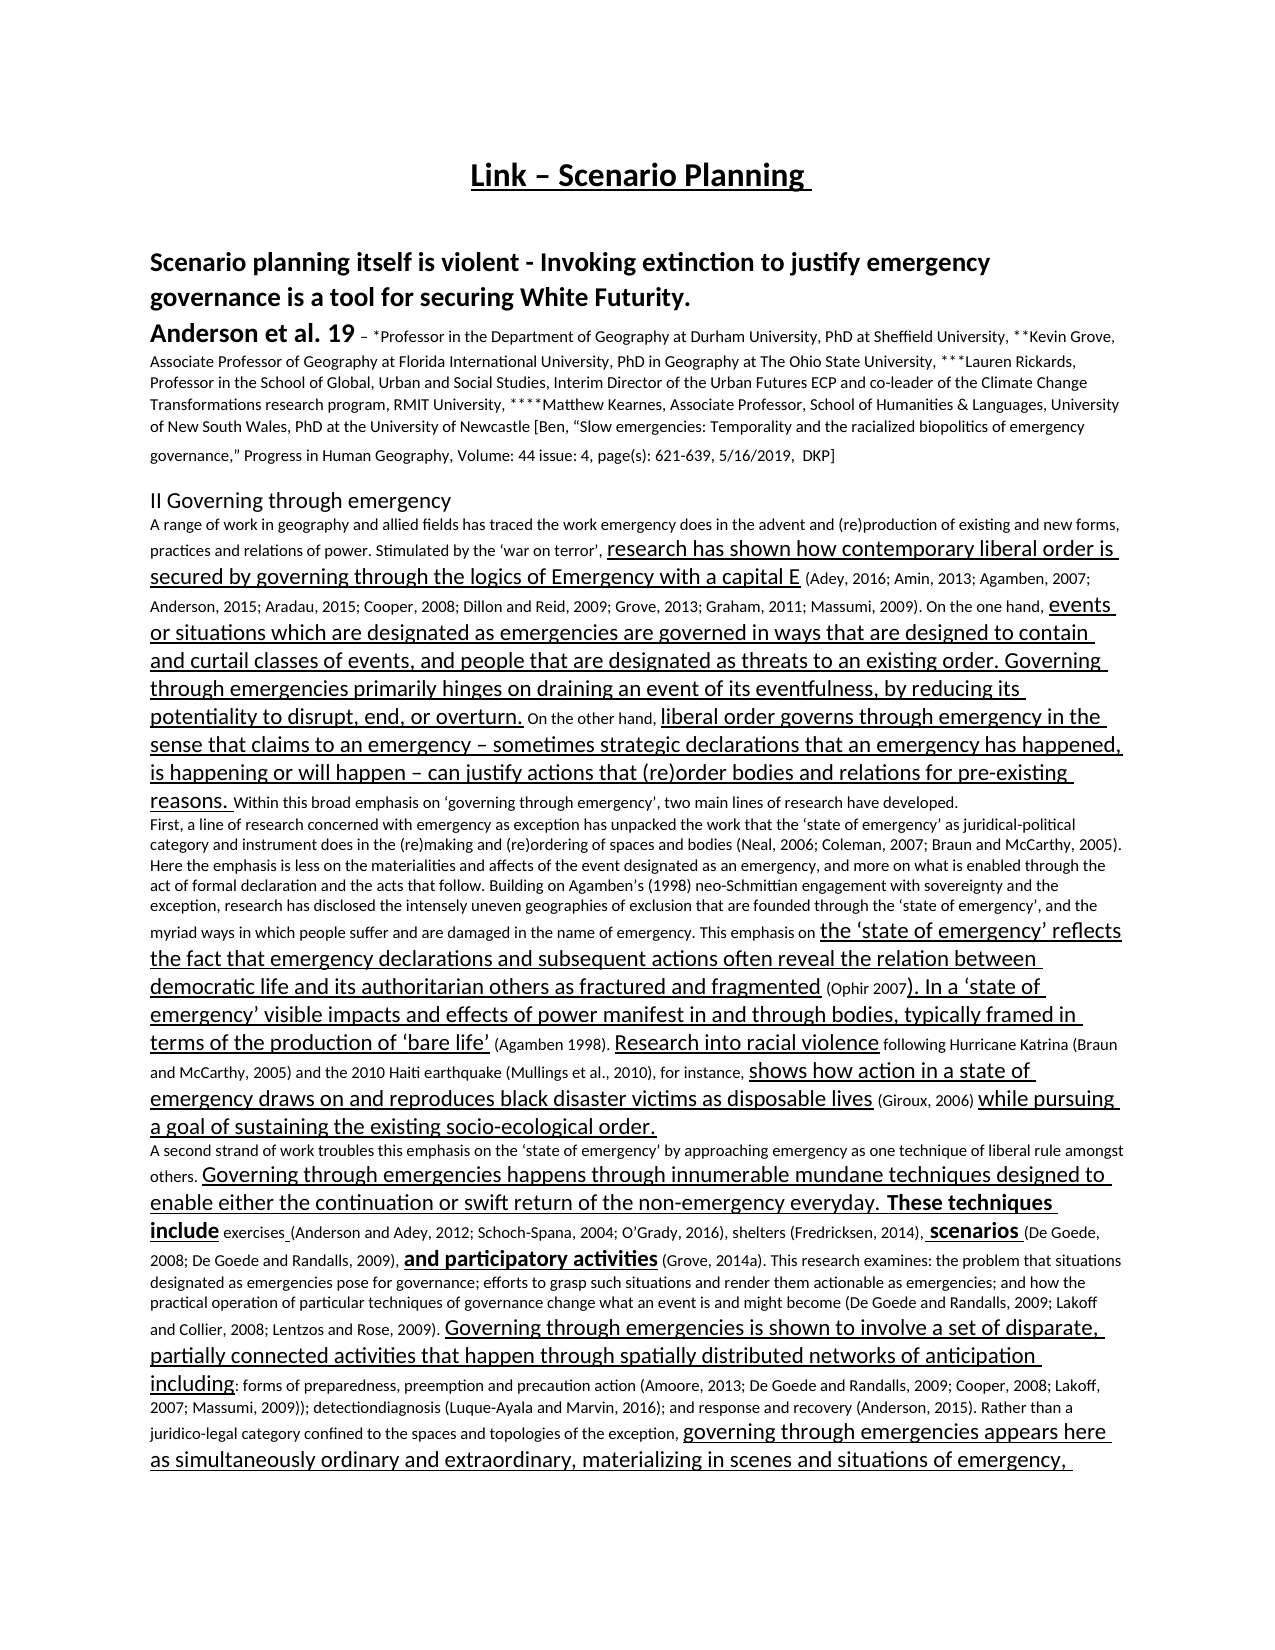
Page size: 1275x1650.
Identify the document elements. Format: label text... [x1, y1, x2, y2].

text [150, 1140, 1125, 1473]
text A range of work in geography and allied fields has traced the work emergency does in the advent and (re)production of existing and new forms, practices and relations of power. Stimulated by the ‘war on terror’, research has shown how contemporary liberal order is secured by governing through the logics of Emergency with a capital E (Adey, 2016; Amin, 2013; Agamben, 2007; Anderson, 2015; Aradau, 2015; Cooper, 2008; Dillon and Reid, 2009; Grove, 2013; Graham, 2011; Massumi, 2009). On the one hand, events or situations which are designated as emergencies are governed in ways that are designed to contain and curtail classes of events, and people that are designated as threats to an existing order. Governing through emergencies primarily hinges on draining an event of its eventfulness, by reducing its potentiality to disrupt, end, or overturn. On the other hand, liberal order governs through emergency in the sense that claims to an emergency – sometimes strategic declarations that an emergency has happened, is happening or will happen – can justify actions that (re)order bodies and relations for pre-existing reasons. Within this broad emphasis on ‘governing through emergency’, two main lines of research have developed. [150, 514, 1125, 814]
text Anderson et al. 19 – *Professor in the Department of Geography at Durham University, PhD at Sheffield University, **Kevin Grove, Associate Professor of Geography at Florida International University, PhD in Geography at The Ohio State University, ***Lauren Rickards, Professor in the School of Global, Urban and Social Studies, Interim Director of the Urban Futures ECP and co-leader of the Climate Change Transformations research program, RMIT University, ****Matthew Kearnes, Associate Professor, School of Humanities & Languages, University of New South Wales, PhD at the University of Newcastle [Ben, “Slow emergencies: Temporality and the racialized biopolitics of emergency governance,” Progress in Human Geography, Volume: 44 issue: 4, page(s): 621-639, 5/16/2019, DKP] [150, 316, 1125, 467]
text II Governing through emergency [150, 486, 1125, 514]
subtitle Scenario planning itself is violent - Invoking extinction to justify emergency governance is a tool for securing White Futurity. [150, 245, 1125, 314]
subtitle Link – Scenario Planning [150, 154, 1125, 195]
text First, a line of research concerned with emergency as exception has unpacked the work that the ‘state of emergency’ as juridical-political category and instrument does in the (re)making and (re)ordering of spaces and bodies (Neal, 2006; Coleman, 2007; Braun and McCarthy, 2005). Here the emphasis is less on the materialities and affects of the event designated as an emergency, and more on what is enabled through the act of formal declaration and the acts that follow. Building on Agamben’s (1998) neo-Schmittian engagement with sovereignty and the exception, research has disclosed the intensely uneven geographies of exclusion that are founded through the ‘state of emergency’, and the myriad ways in which people suffer and are damaged in the name of emergency. This emphasis on the ‘state of emergency’ reflects the fact that emergency declarations and subsequent actions often reveal the relation between democratic life and its authoritarian others as fractured and fragmented (Ophir 2007). In a ‘state of emergency’ visible impacts and effects of power manifest in and through bodies, typically framed in terms of the production of ‘bare life’ (Agamben 1998). Research into racial violence following Hurricane Katrina (Braun and McCarthy, 2005) and the 2010 Haiti earthquake (Mullings et al., 2010), for instance, shows how action in a state of emergency draws on and reproduces black disaster victims as disposable lives (Giroux, 2006) while pursuing a goal of sustaining the existing socio-ecological order. [150, 814, 1125, 1140]
